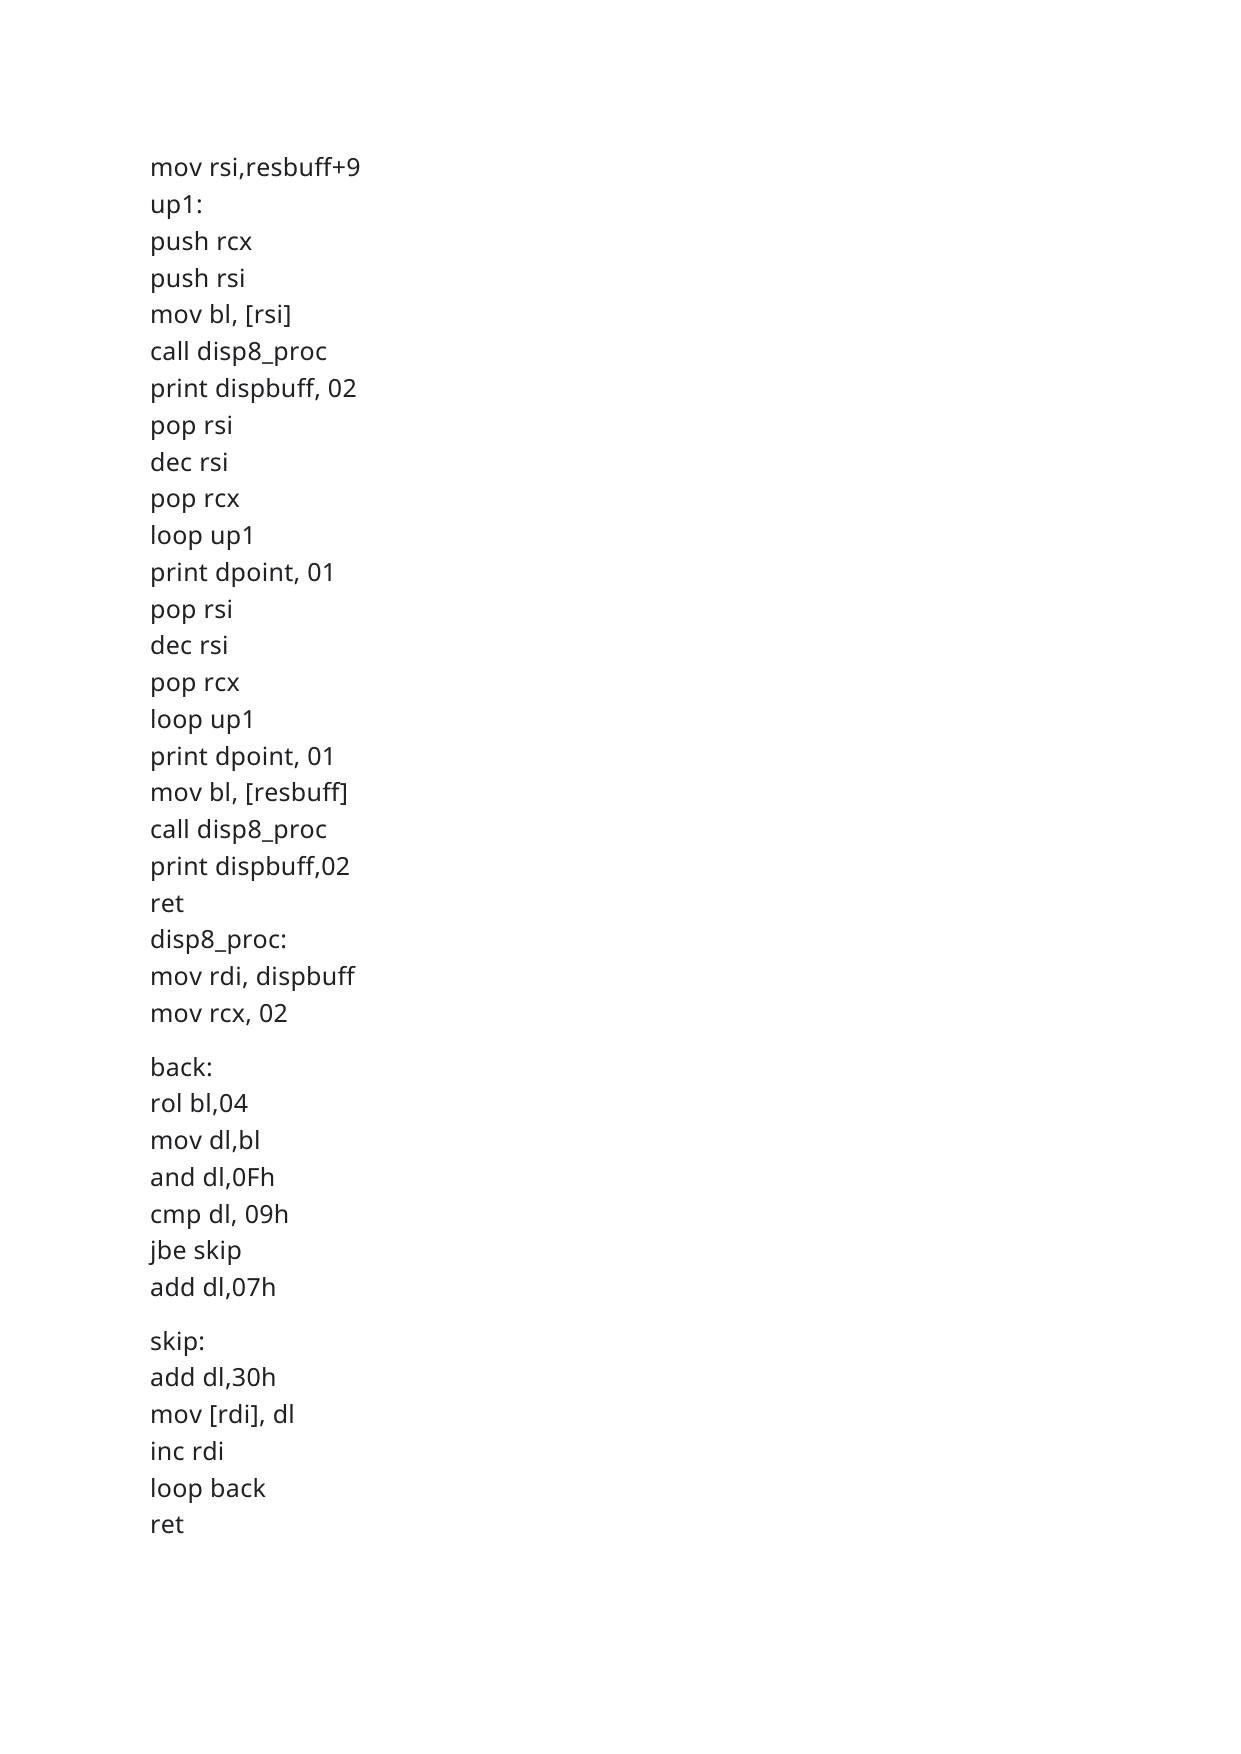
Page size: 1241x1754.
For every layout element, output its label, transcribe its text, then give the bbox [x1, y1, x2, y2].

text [150, 150, 1090, 1030]
text skip: add dl,30h mov [rdi], dl inc rdi loop back ret [150, 1323, 1090, 1541]
text back: rol bl,04 mov dl,bl and dl,0Fh cmp dl, 09h jbe skip add dl,07h [150, 1049, 1090, 1304]
